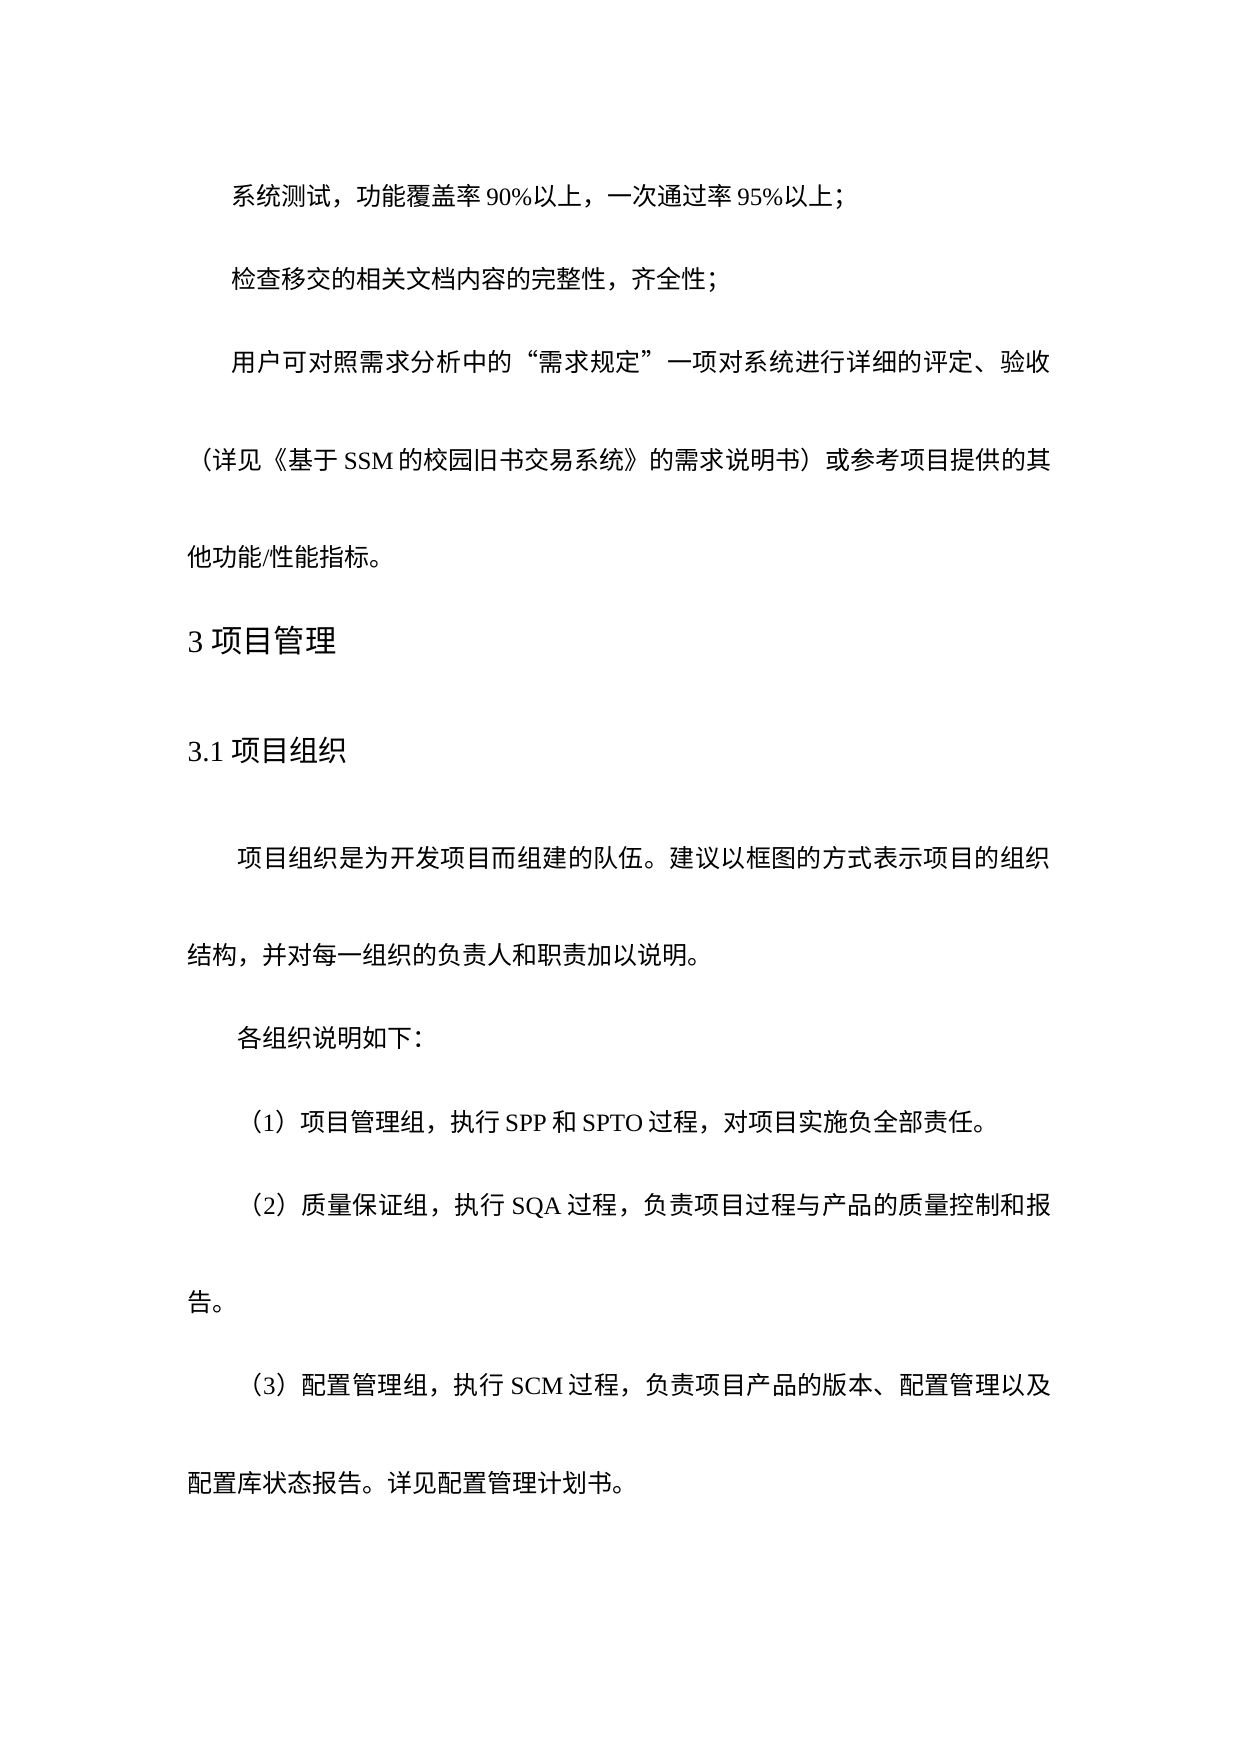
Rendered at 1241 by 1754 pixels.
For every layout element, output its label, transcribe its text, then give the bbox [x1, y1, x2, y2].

text 各组织说明如下： [187, 1004, 1053, 1069]
text （2）质量保证组，执行SQA过程，负责项目过程与产品的质量控制和报告。 [187, 1171, 1053, 1333]
text 检查移交的相关文档内容的完整性，齐全性； [187, 245, 1053, 310]
text （1）项目管理组，执行SPP和SPTO过程，对项目实施负全部责任。 [187, 1088, 1053, 1153]
text 用户可对照需求分析中的“需求规定”一项对系统进行详细的评定、验收（详见《基于SSM的校园旧书交易系统》的需求说明书）或参考项目提供的其他功能/性能指标。 [187, 328, 1053, 588]
subtitle 3.1 项目组织 [187, 717, 1053, 782]
text 项目组织是为开发项目而组建的队伍。建议以框图的方式表示项目的组织结构，并对每一组织的负责人和职责加以说明。 [187, 824, 1053, 986]
text （3）配置管理组，执行SCM过程，负责项目产品的版本、配置管理以及配置库状态报告。详见配置管理计划书。 [187, 1351, 1053, 1514]
subtitle 3 项目管理 [187, 606, 1053, 671]
text 系统测试，功能覆盖率90%以上，一次通过率95%以上； [187, 162, 1053, 227]
